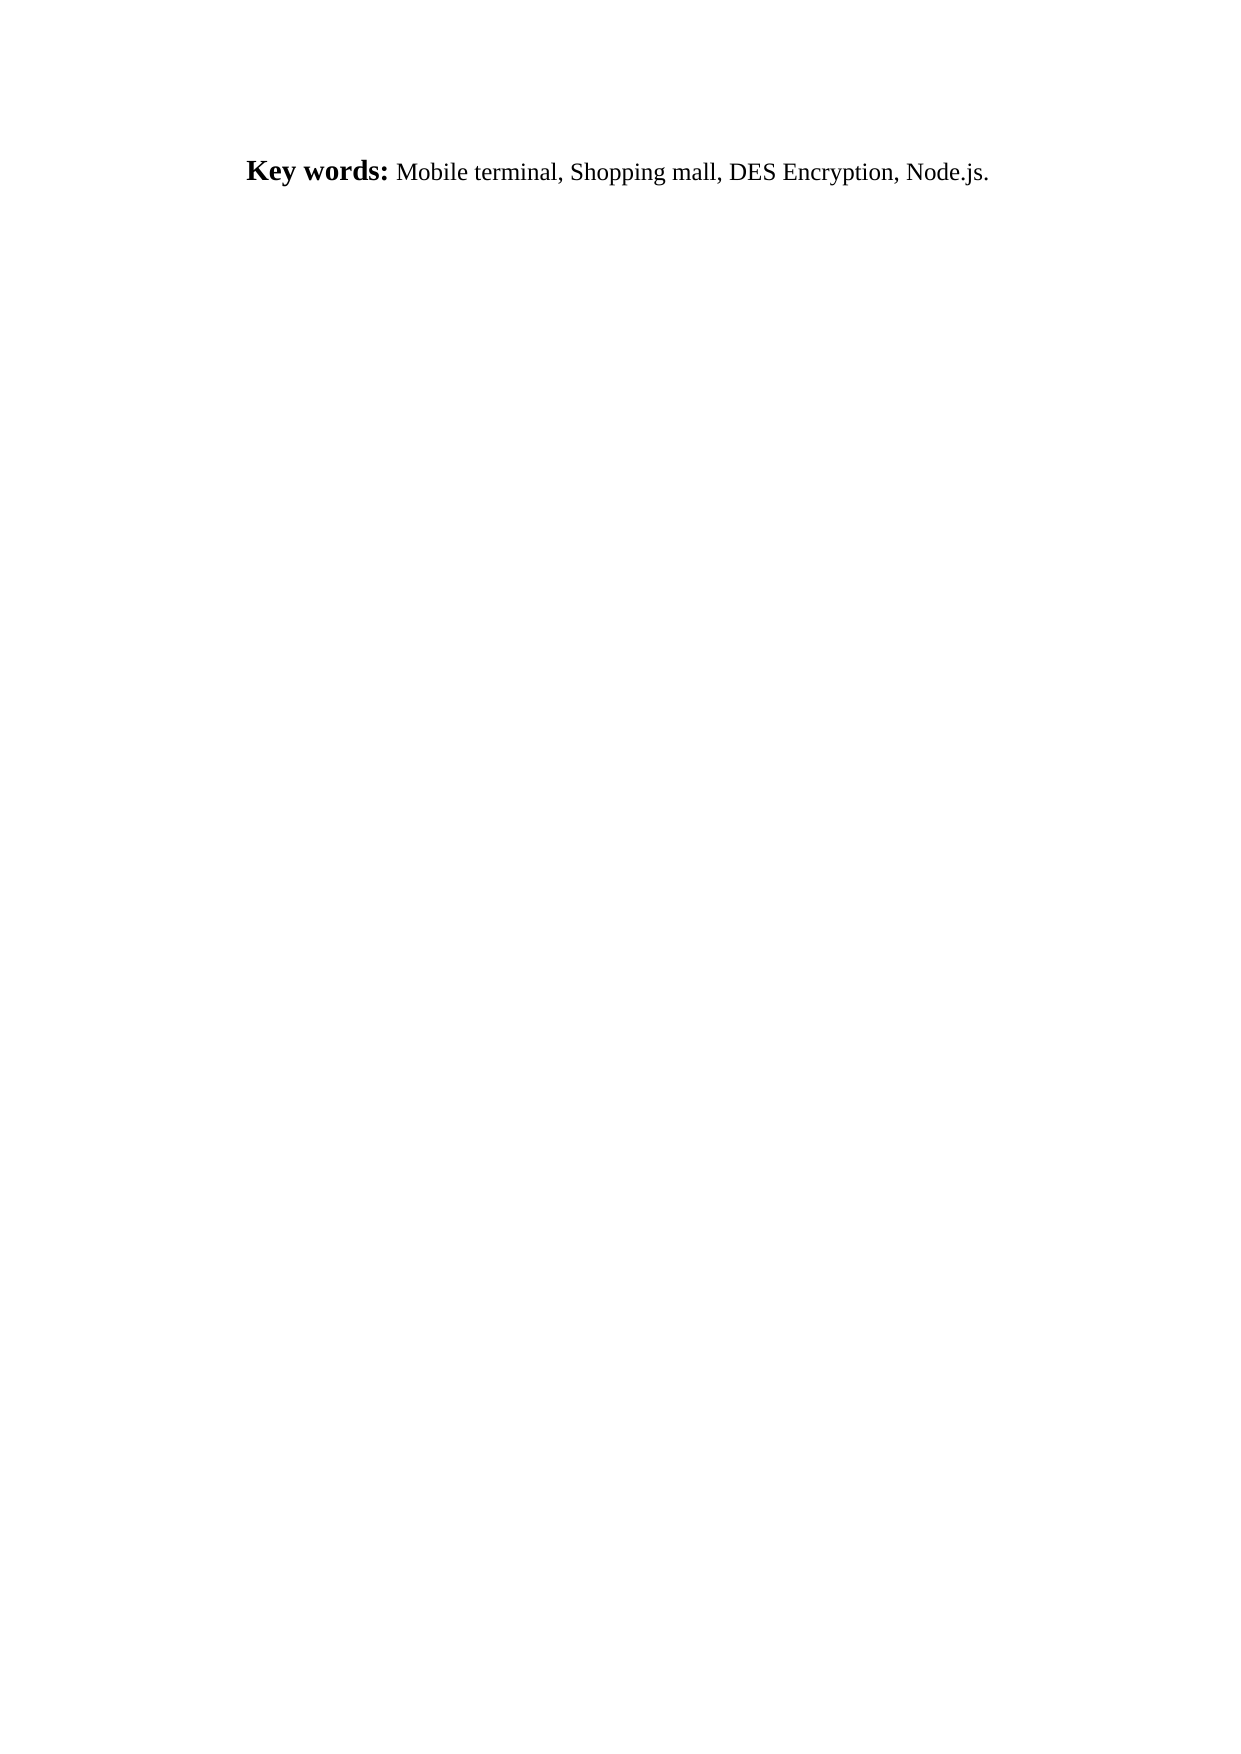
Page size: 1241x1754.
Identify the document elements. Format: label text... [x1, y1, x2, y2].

text Key words: Mobile terminal, Shopping mall, DES Encryption, Node.js. [187, 153, 1053, 187]
